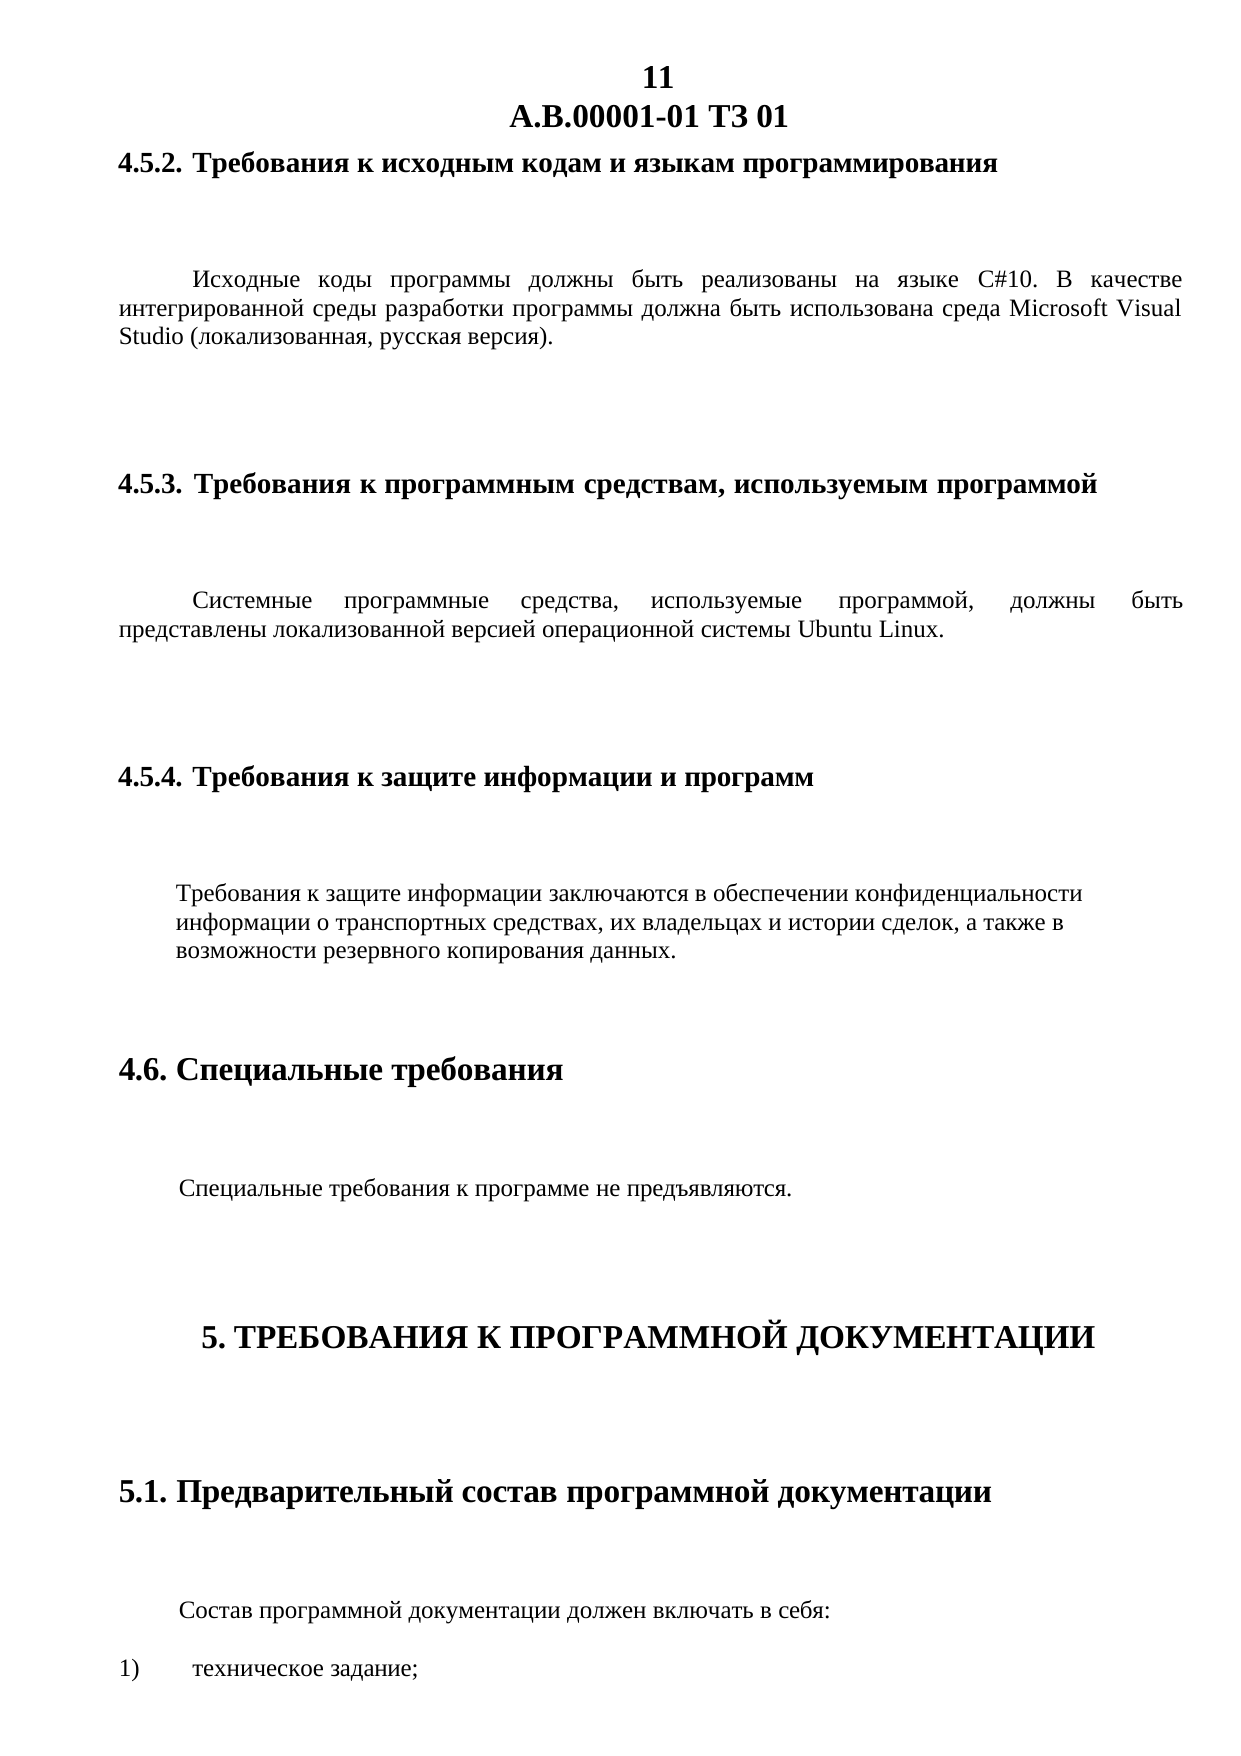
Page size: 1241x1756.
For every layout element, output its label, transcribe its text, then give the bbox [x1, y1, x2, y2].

text Специальные требования к программе не предъявляются. [178, 1173, 1194, 1202]
text Требования к защите информации заключаются в обеспечении конфиденциальности информации о транспортных средствах, их владельцах и истории сделок, а также в возможности резервного копирования данных. [176, 878, 1194, 964]
text Системные программные средства, используемые программой, должны быть представлены локализованной версией операционной системы Ubuntu Linux. [118, 585, 1183, 642]
text Состав программной документации должен включать в себя: [178, 1595, 1194, 1624]
text Исходные коды программы должны быть реализованы на языке C#10. В качестве интегрированной среды разработки программы должна быть использована среда Microsoft Visual Studio (локализованная, русская версия). [118, 264, 1182, 350]
subtitle ТРЕБОВАНИЯ К ПРОГРАММНОЙ ДОКУМЕНТАЦИИ [201, 1318, 1194, 1356]
subtitle Специальные требования [118, 1049, 1194, 1087]
subtitle Требования к защите информации и программ [118, 759, 1194, 793]
subtitle Требования к программным средствам, используемым программой [118, 467, 1194, 500]
subtitle Предварительный состав программной документации [118, 1471, 1194, 1510]
subtitle Требования к исходным кодам и языкам программирования [118, 145, 1194, 179]
list техническое задание; [118, 1653, 1194, 1681]
